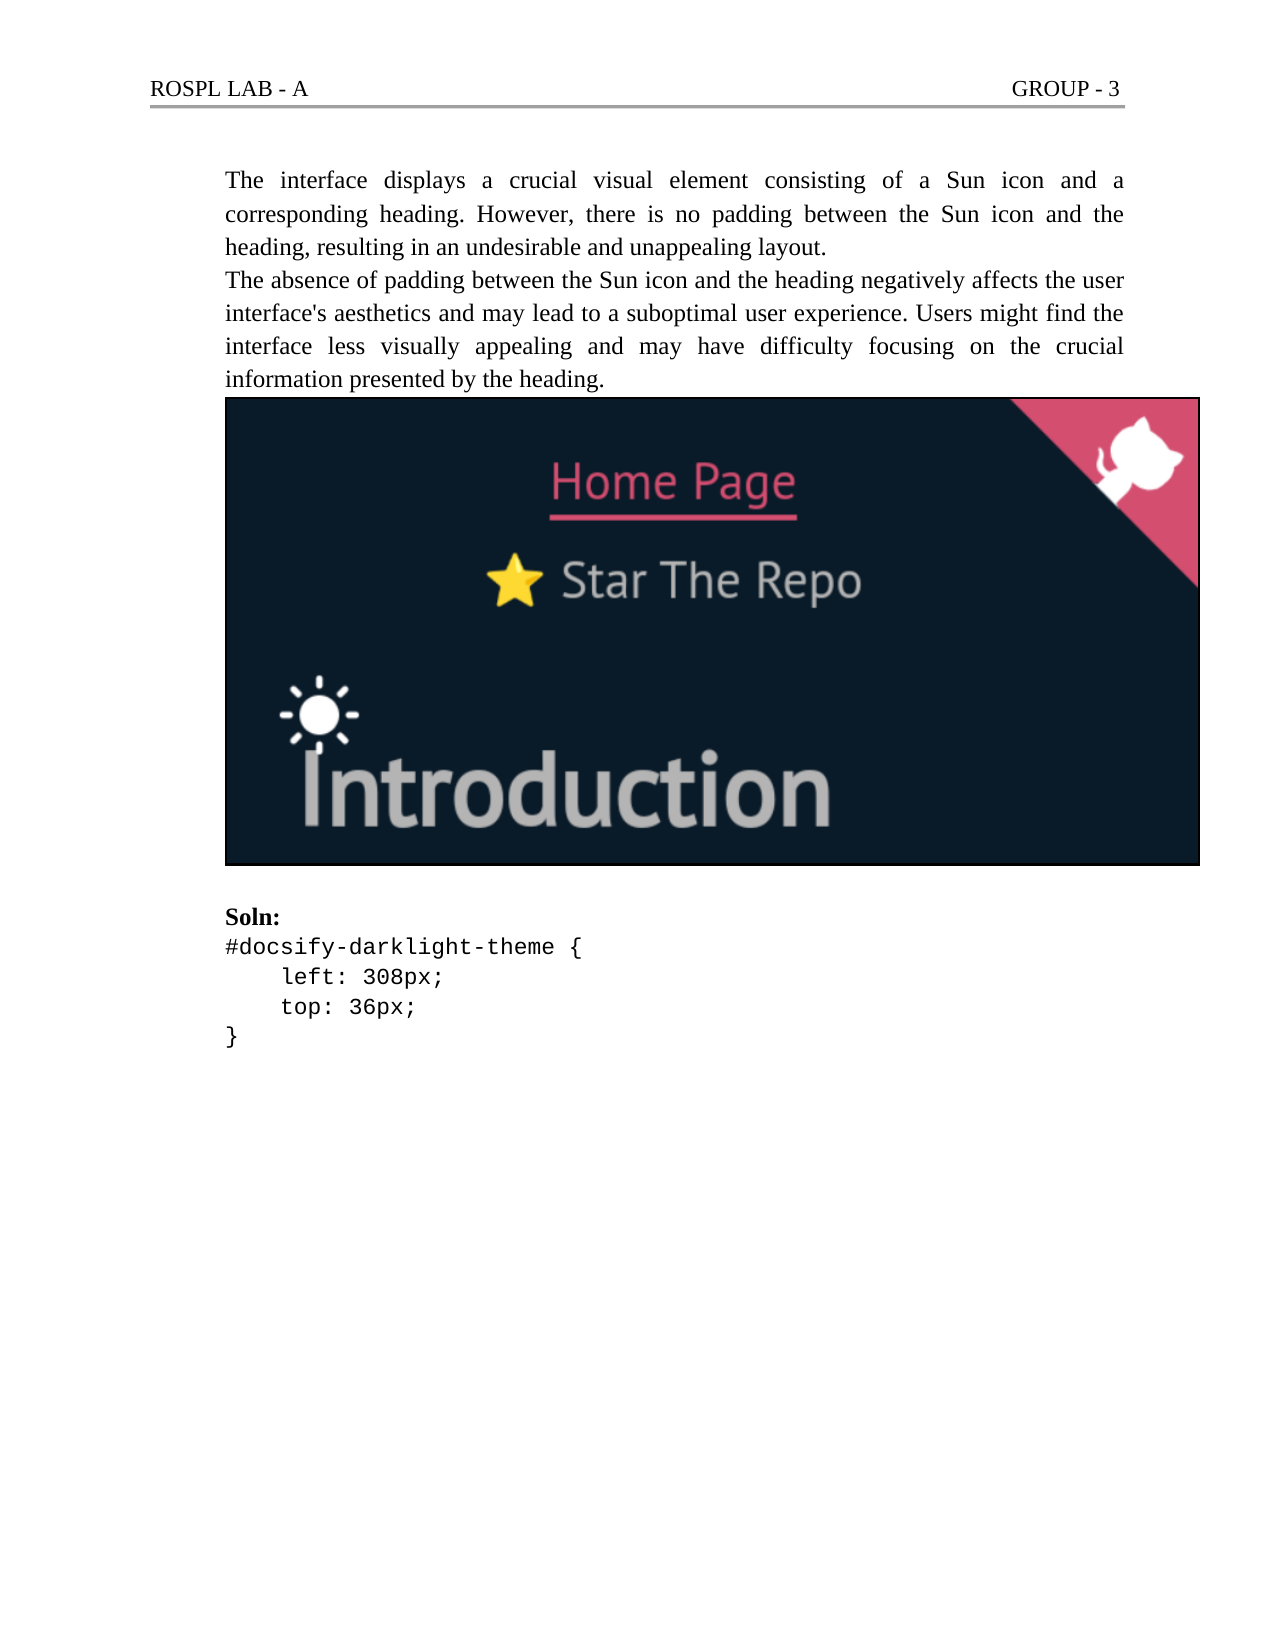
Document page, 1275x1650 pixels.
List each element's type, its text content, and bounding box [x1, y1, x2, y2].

text The interface displays a crucial visual element consisting of a Sun icon and a corresponding heading. However, there is no padding between the Sun icon and the heading, resulting in an undesirable and unappealing layout. [225, 166, 1125, 260]
text top: 36px; [225, 995, 1125, 1021]
text Soln: [150, 902, 1125, 931]
text #docsify-darklight-theme { [225, 935, 1125, 961]
text left: 308px; [225, 965, 1125, 991]
text The absence of padding between the Sun icon and the heading negatively affects the user interface's aesthetics and may lead to a suboptimal user experience. Users might find the interface less visually appealing and may have difficulty focusing on the crucial information presented by the heading. [225, 265, 1125, 392]
picture [227, 399, 1198, 863]
text } [225, 1025, 1125, 1051]
